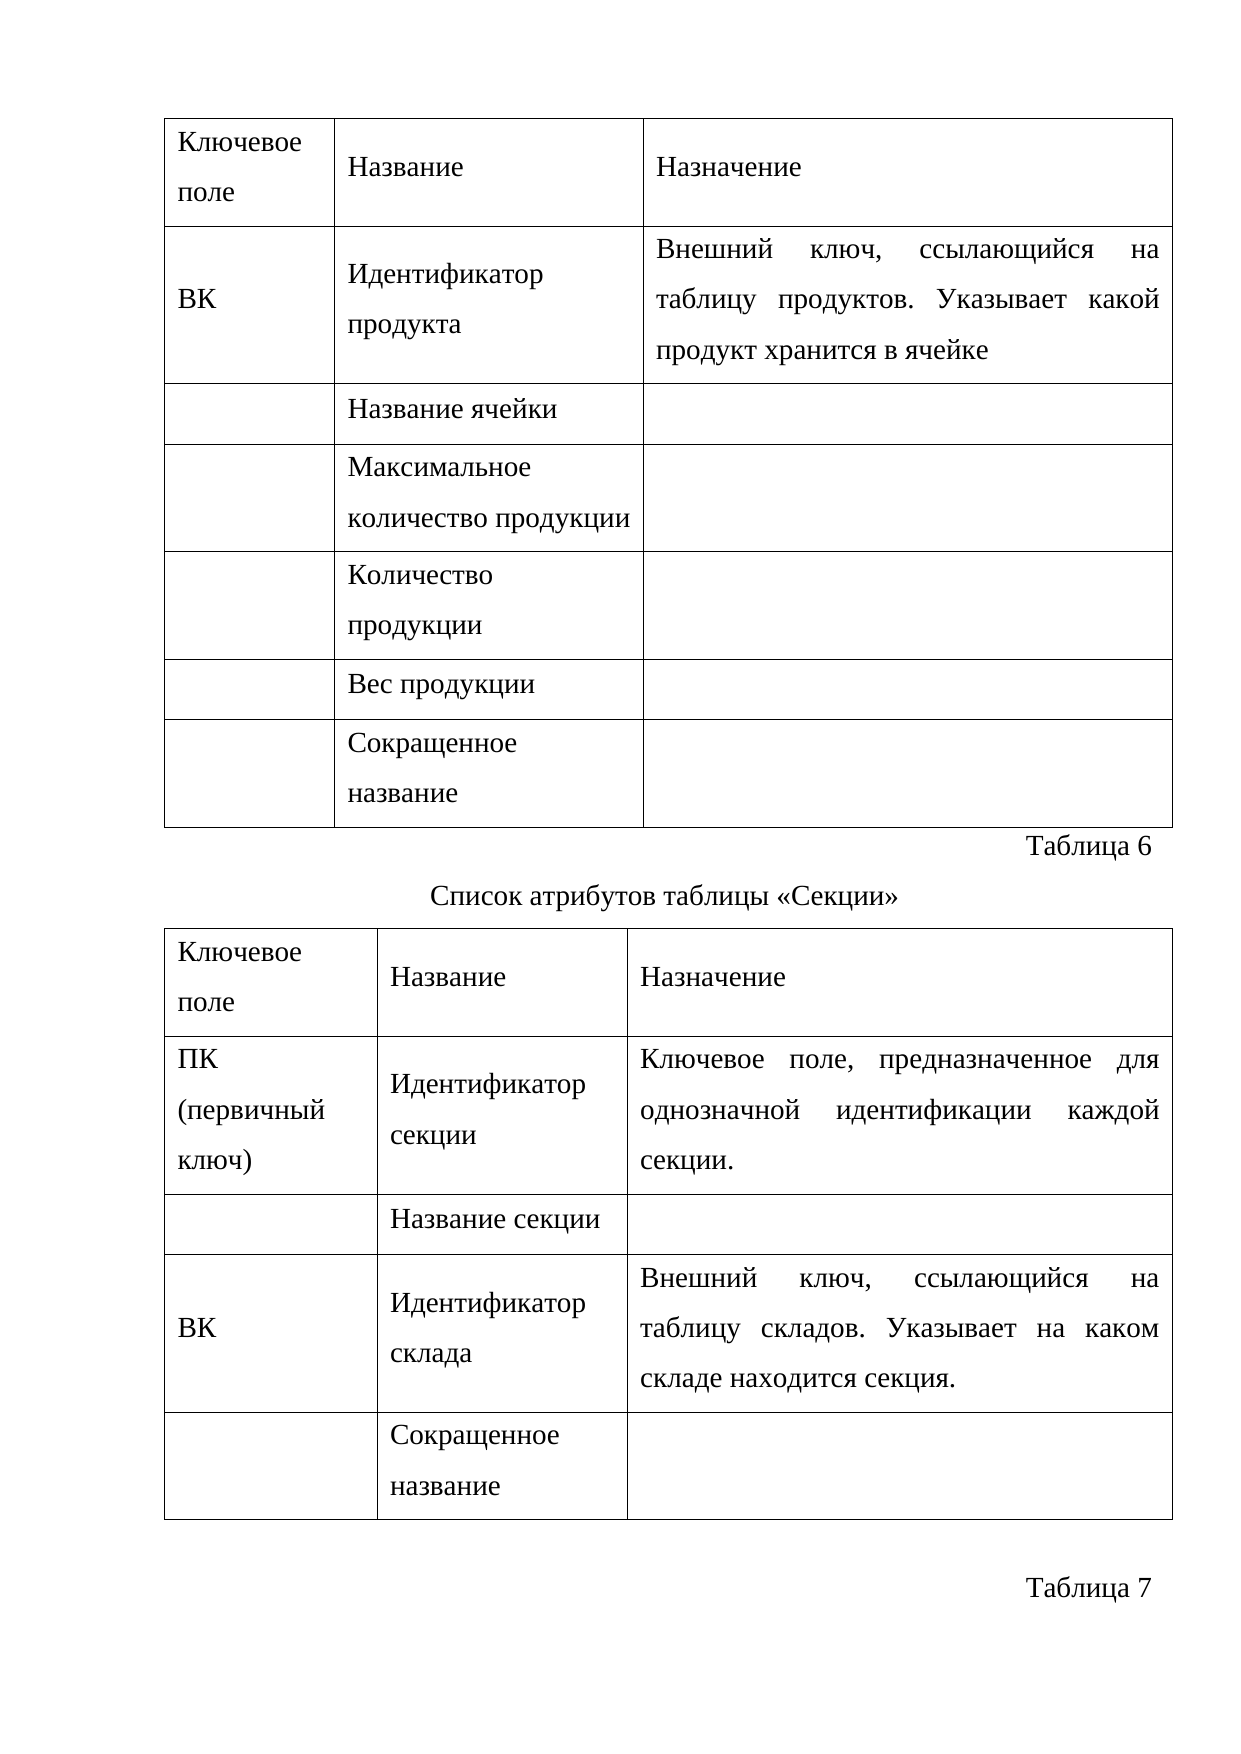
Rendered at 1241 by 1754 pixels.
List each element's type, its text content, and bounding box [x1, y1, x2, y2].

table_header Назначение [644, 119, 1172, 226]
table_cell [628, 1195, 1172, 1254]
table_header Название [335, 119, 643, 226]
table_cell [644, 660, 1172, 719]
table_cell Идентификатор секции [378, 1037, 627, 1193]
text Таблица 7 [177, 1571, 1152, 1604]
table_cell [165, 1195, 377, 1254]
table_header Назначение [628, 929, 1172, 1036]
table_cell Сокращенное название [378, 1413, 627, 1519]
table_cell Количество продукции [335, 552, 643, 659]
text Таблица 6 [177, 828, 1152, 861]
table_cell [165, 384, 334, 444]
table_cell [165, 552, 334, 659]
table_cell [165, 1413, 377, 1519]
table_cell [165, 720, 334, 827]
table_cell [644, 384, 1172, 444]
table_header Название [378, 929, 627, 1036]
text Список атрибутов таблицы «Секции» [177, 878, 1152, 912]
table_cell Внешний ключ, ссылающийся на таблицу складов. Указывает на каком складе находится секция. [628, 1255, 1172, 1412]
table_cell Внешний ключ, ссылающийся на таблицу продуктов. Указывает какой продукт хранится в ячейке [644, 227, 1172, 383]
table_cell [644, 552, 1172, 659]
table_cell [165, 660, 334, 719]
table_cell Идентификатор склада [378, 1255, 627, 1412]
table_cell Ключевое поле, предназначенное для однозначной идентификации каждой секции. [628, 1037, 1172, 1193]
table_cell Сокращенное название [335, 720, 643, 827]
table_cell ВК [165, 227, 334, 383]
table_cell Вес продукции [335, 660, 643, 719]
table_cell [644, 720, 1172, 827]
table_cell [165, 445, 334, 551]
table_header Ключевое поле [165, 119, 334, 226]
table_header Ключевое поле [165, 929, 377, 1036]
table_cell [644, 445, 1172, 551]
table_cell ПК (первичный ключ) [165, 1037, 377, 1193]
table_cell Максимальное количество продукции [335, 445, 643, 551]
table_cell Идентификатор продукта [335, 227, 643, 383]
table_cell [628, 1413, 1172, 1519]
table_cell Название секции [378, 1195, 627, 1254]
table_cell Название ячейки [335, 384, 643, 444]
table_cell ВК [165, 1255, 377, 1412]
